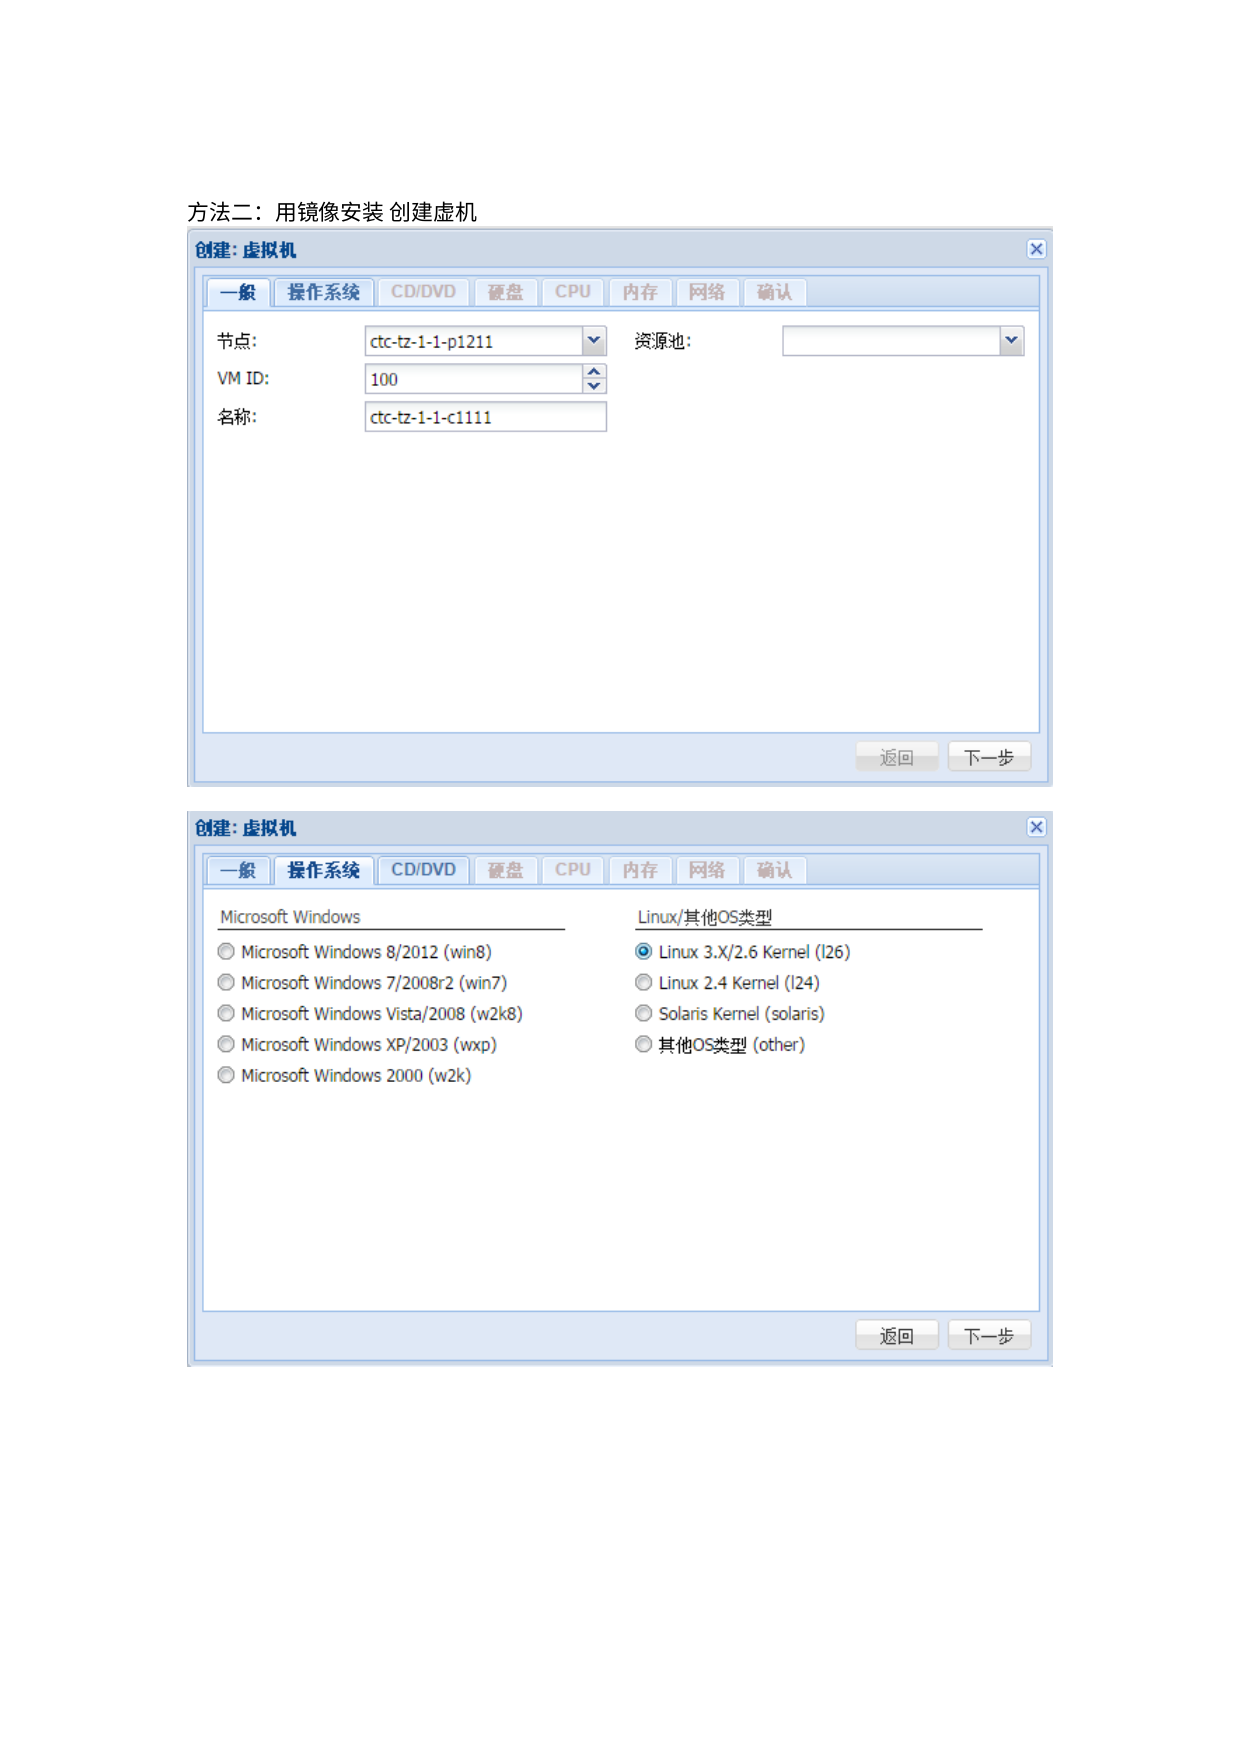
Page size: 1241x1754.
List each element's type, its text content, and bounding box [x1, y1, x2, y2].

picture [187, 226, 1053, 787]
text 方法二：用镜像安装 创建虚机 [187, 194, 1053, 226]
picture [187, 811, 1053, 1367]
